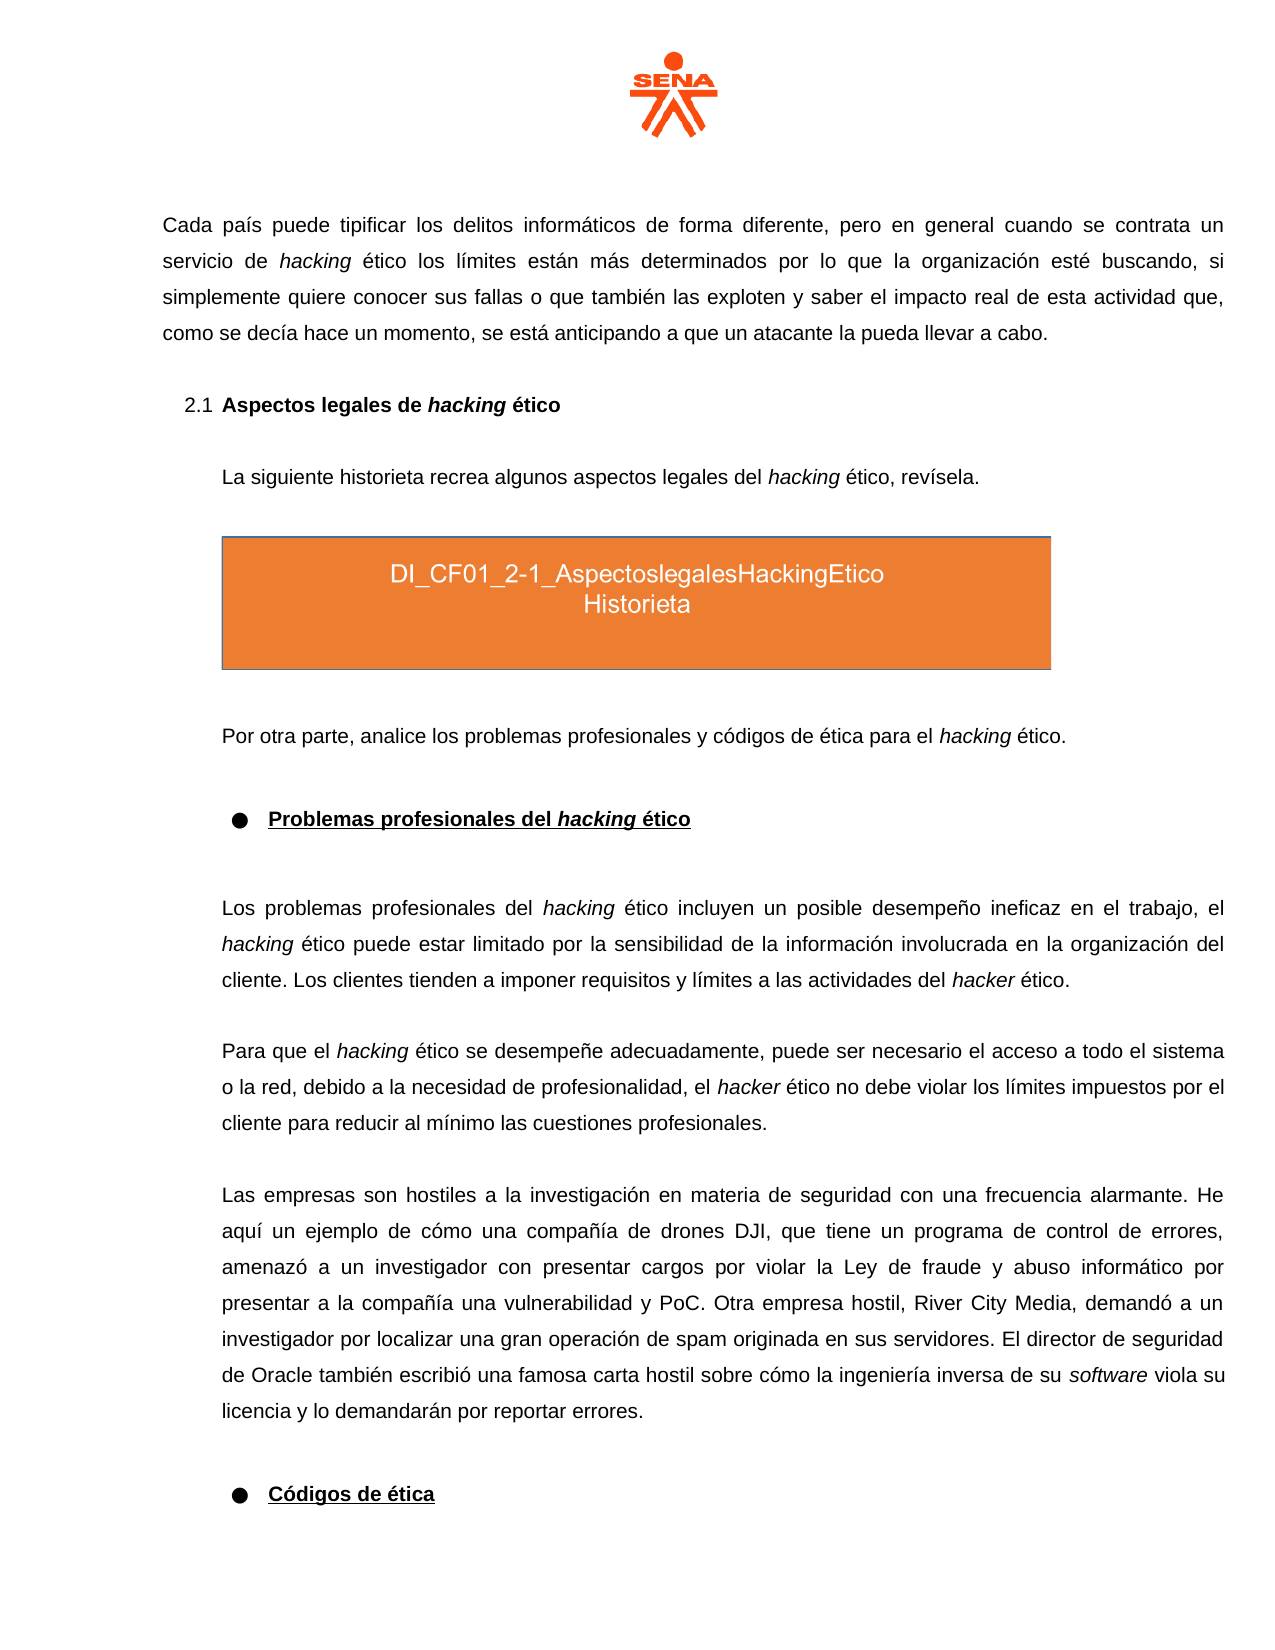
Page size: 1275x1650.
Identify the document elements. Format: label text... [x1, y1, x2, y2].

text Las empresas son hostiles a la investigación en materia de seguridad con una frecuencia alarmante. He aquí un ejemplo de cómo una compañía de drones DJI, que tiene un programa de control de errores, amenazó a un investigador con presentar cargos por violar la Ley de fraude y abuso informático por presentar a la compañía una vulnerabilidad y PoC. Otra empresa hostil, River City Media, demandó a un investigador por localizar una gran operación de spam originada en sus servidores. El director de seguridad de Oracle también escribió una famosa carta hostil sobre cómo la ingeniería inversa de su software viola su licencia y lo demandarán por reportar errores. [222, 1183, 1226, 1423]
text La siguiente historieta recrea algunos aspectos legales del hacking ético, revísela. [222, 465, 1226, 489]
list Problemas profesionales del hacking ético [231, 796, 1226, 838]
text Cada país puede tipificar los delitos informáticos de forma diferente, pero en general cuando se contrata un servicio de hacking ético los límites están más determinados por lo que la organización esté buscando, si simplemente quiere conocer sus fallas o que también las exploten y saber el impacto real de esta actividad que, como se decía hace un momento, se está anticipando a que un atacante la pueda llevar a cabo. [162, 213, 1226, 345]
picture [221, 536, 1052, 670]
text Los problemas profesionales del hacking ético incluyen un posible desempeño ineficaz en el trabajo, el hacking ético puede estar limitado por la sensibilidad de la información involucrada en la organización del cliente. Los clientes tienden a imponer requisitos y límites a las actividades del hacker ético. [222, 896, 1226, 991]
list Aspectos legales de hacking ético [184, 393, 1226, 417]
list Códigos de ética [231, 1471, 1226, 1513]
text Por otra parte, analice los problemas profesionales y códigos de ética para el hacking ético. [222, 724, 1226, 748]
text Para que el hacking ético se desempeñe adecuadamente, puede ser necesario el acceso a todo el sistema o la red, debido a la necesidad de profesionalidad, el hacker ético no debe violar los límites impuestos por el cliente para reducir al mínimo las cuestiones profesionales. [222, 1039, 1226, 1135]
picture [620, 48, 724, 142]
